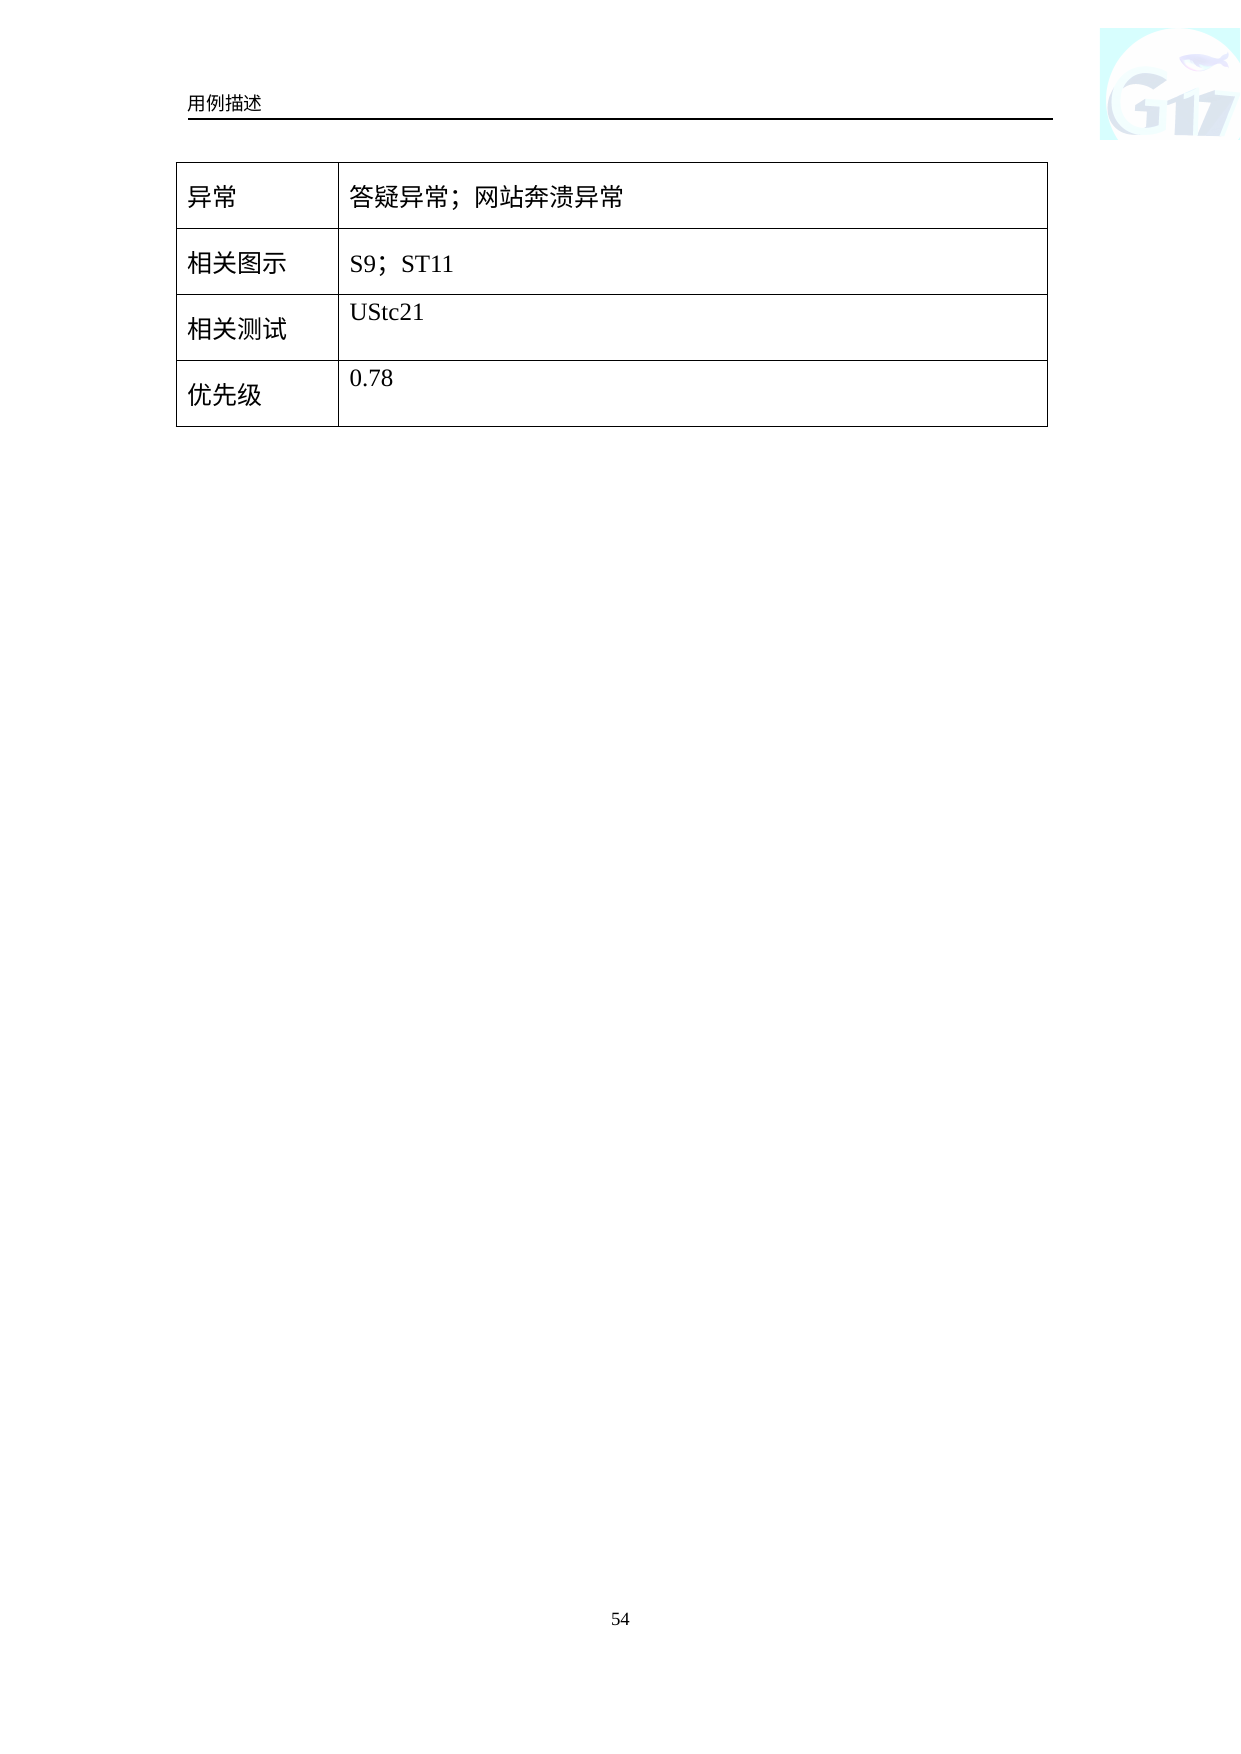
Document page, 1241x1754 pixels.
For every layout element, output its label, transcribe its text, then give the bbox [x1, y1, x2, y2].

table_cell 优先级 [177, 361, 338, 426]
table_cell 相关图示 [177, 229, 338, 294]
table_cell 异常 [177, 163, 338, 228]
table_cell S9；ST11 [339, 229, 1047, 294]
table_cell 0.78 [339, 361, 1047, 426]
table_cell UStc21 [339, 295, 1047, 360]
table_cell 答疑异常；网站奔溃异常 [339, 163, 1047, 228]
table_cell 相关测试 [177, 295, 338, 360]
